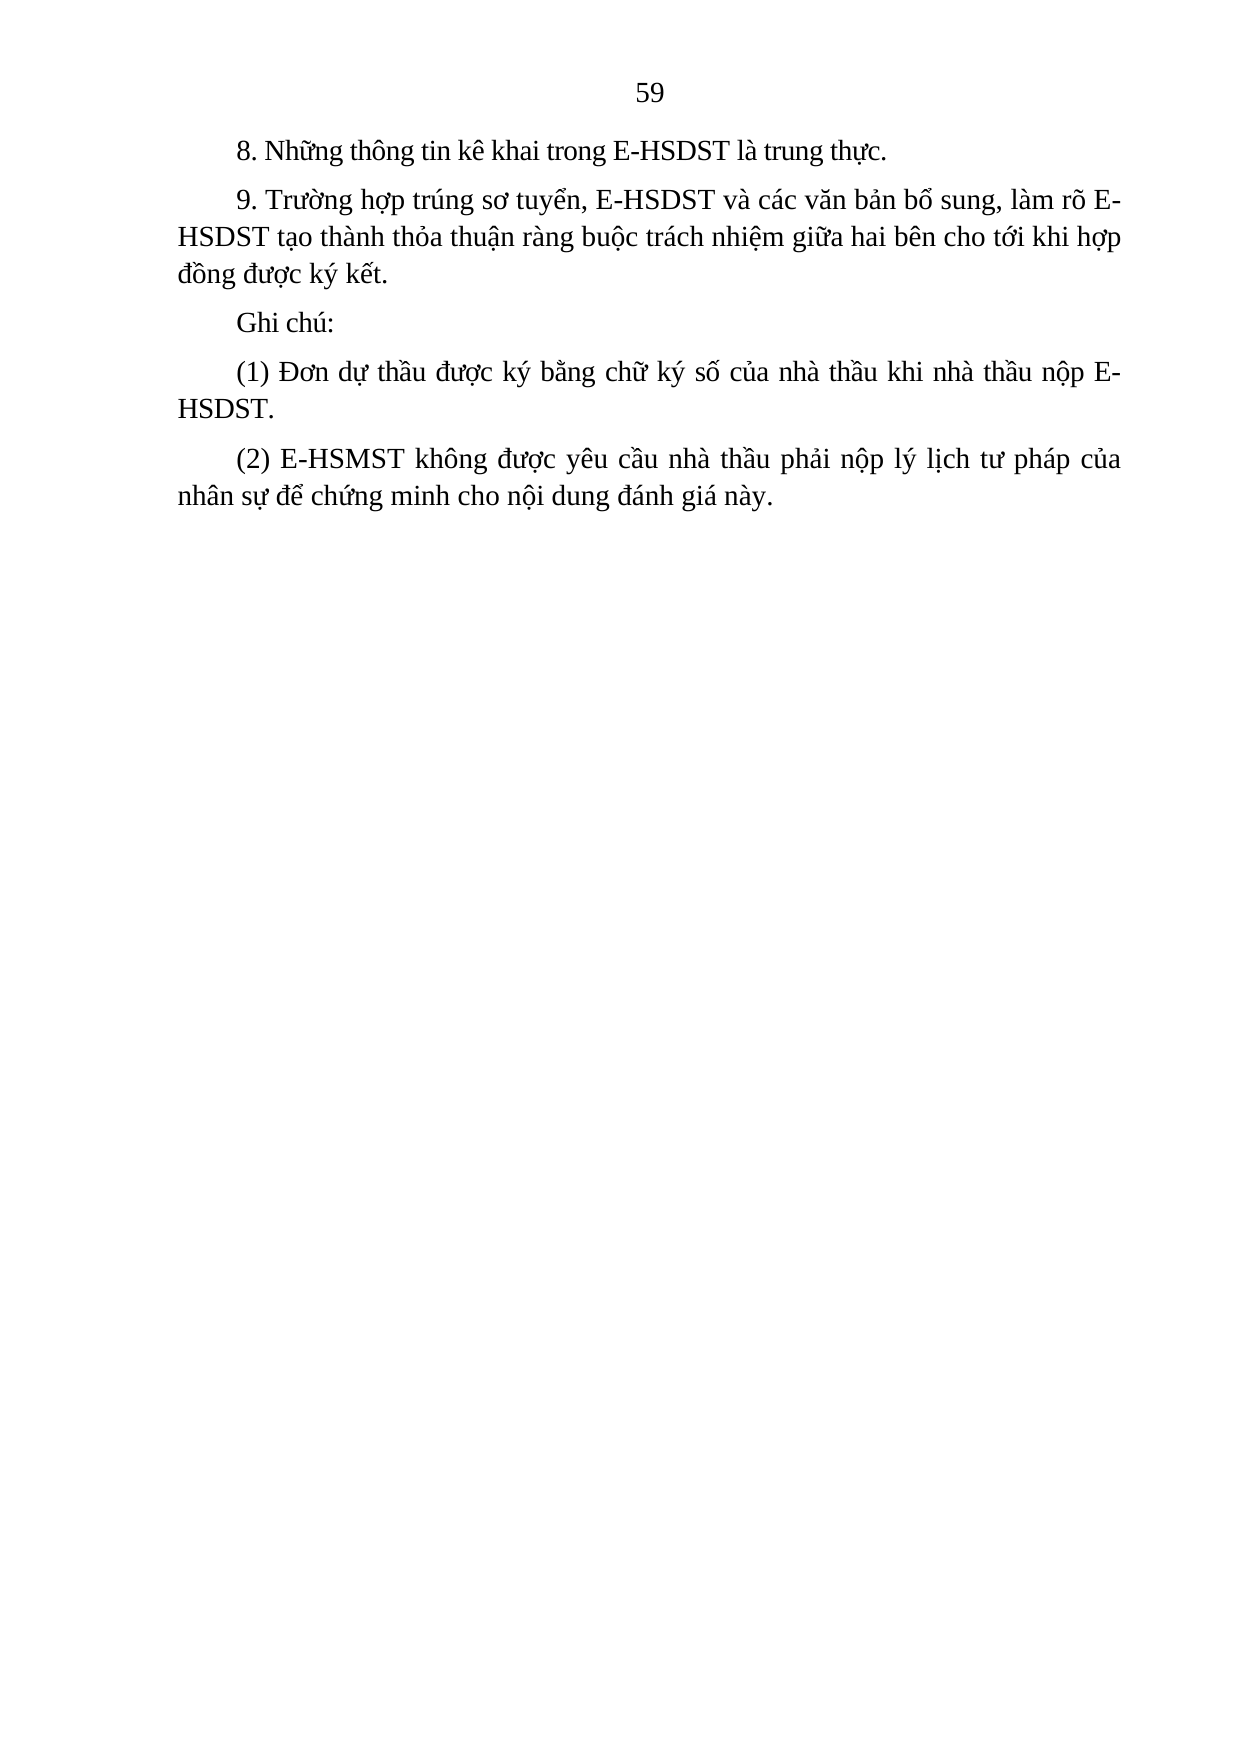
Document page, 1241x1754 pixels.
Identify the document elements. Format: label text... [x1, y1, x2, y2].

text (1) Đơn dự thầu được ký bằng chữ ký số của nhà thầu khi nhà thầu nộp E-HSDST. [177, 354, 1122, 425]
text Ghi chú: [177, 305, 1122, 339]
text 9. Trường hợp trúng sơ tuyển, E-HSDST và các văn bản bổ sung, làm rõ E-HSDST tạo thành thỏa thuận ràng buộc trách nhiệm giữa hai bên cho tới khi hợp đồng được ký kết. [177, 182, 1122, 289]
text (2) E-HSMST không được yêu cầu nhà thầu phải nộp lý lịch tư pháp của nhân sự để chứng minh cho nội dung đánh giá này. [177, 441, 1122, 511]
text 8. Những thông tin kê khai trong E-HSDST là trung thực. [177, 133, 1129, 166]
